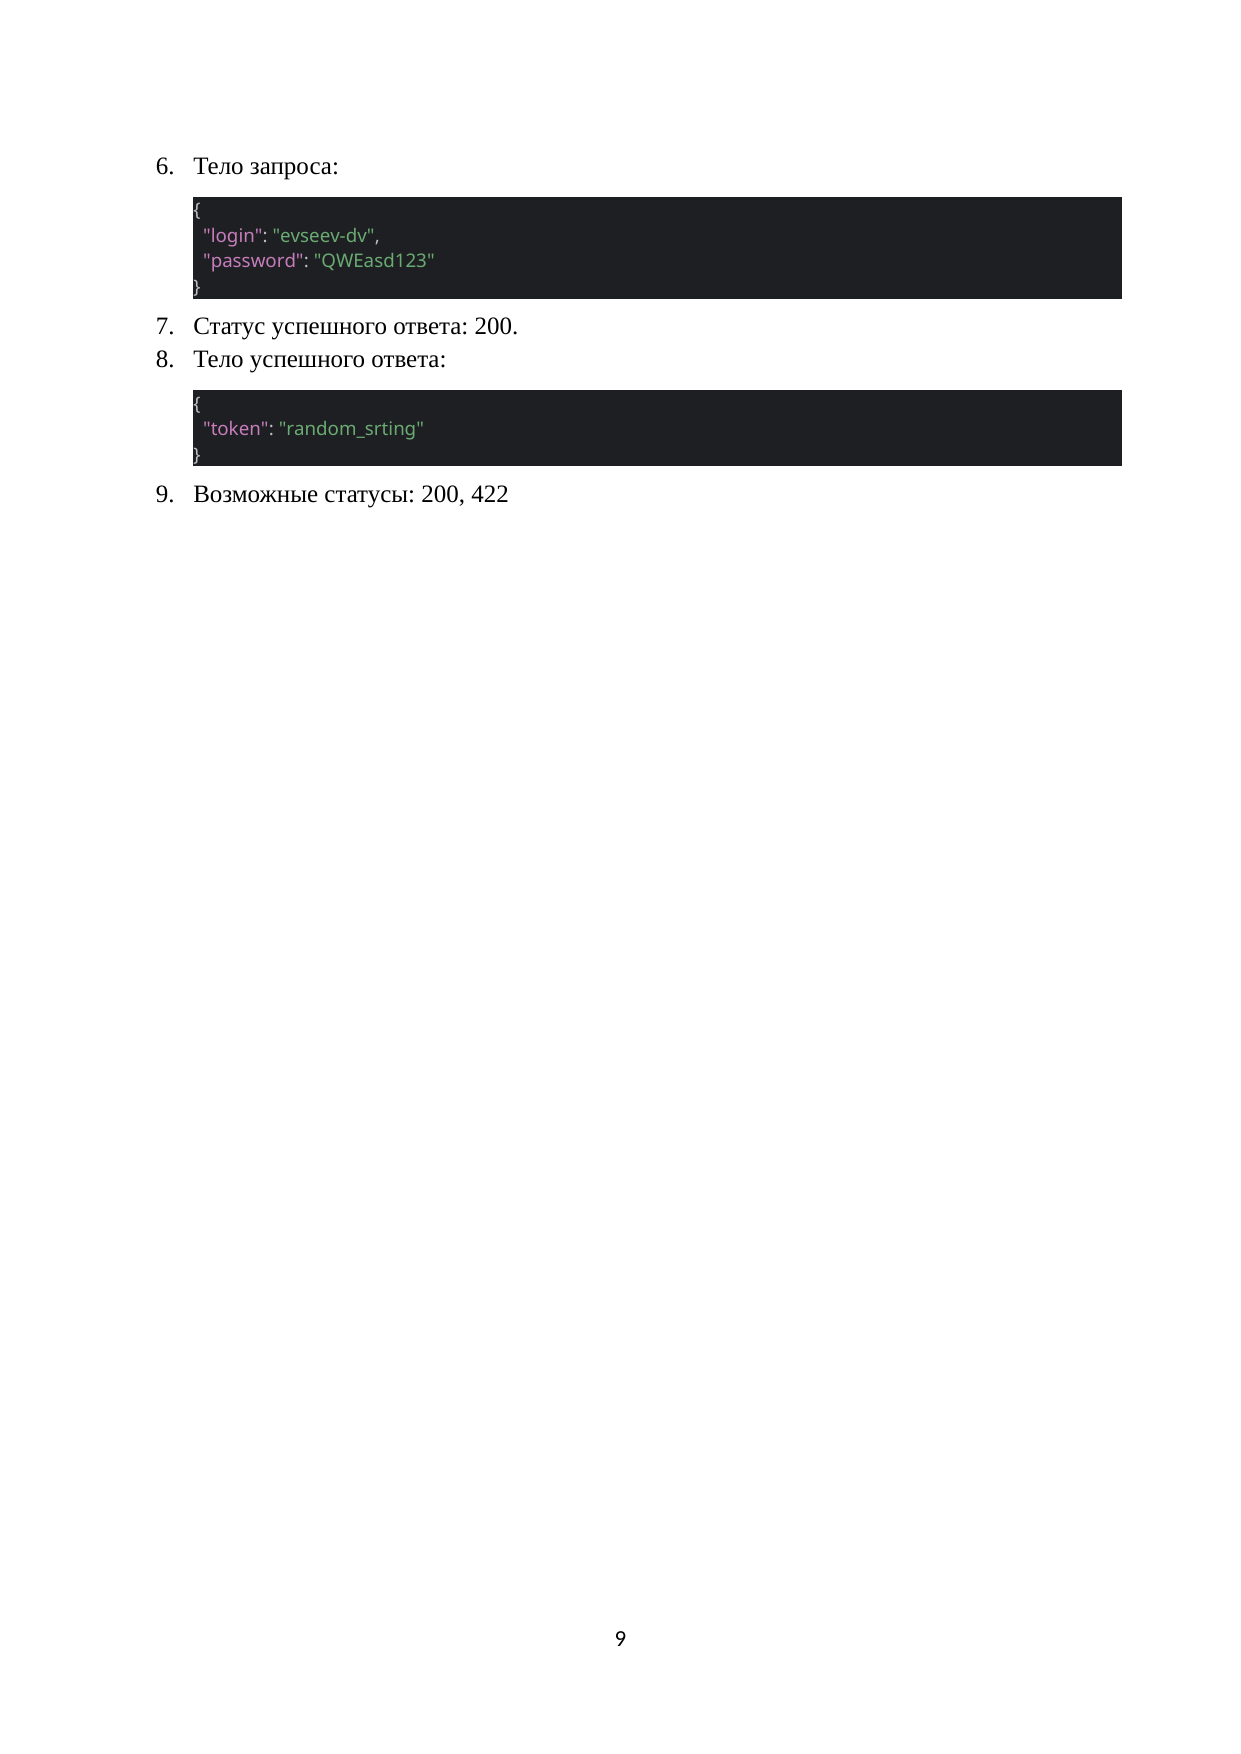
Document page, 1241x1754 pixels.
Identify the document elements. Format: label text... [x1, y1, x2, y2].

list Возможные статусы: 200, 422 [156, 479, 1122, 508]
text { "login": "evseev-dv", "password": "QWEasd123" } [193, 197, 1122, 299]
list Тело запроса: [156, 151, 1122, 180]
list Статус успешного ответа: 200. [156, 311, 1122, 340]
list Тело успешного ответа: [156, 344, 1122, 373]
text { "token": "random_srting" } [193, 390, 1122, 466]
